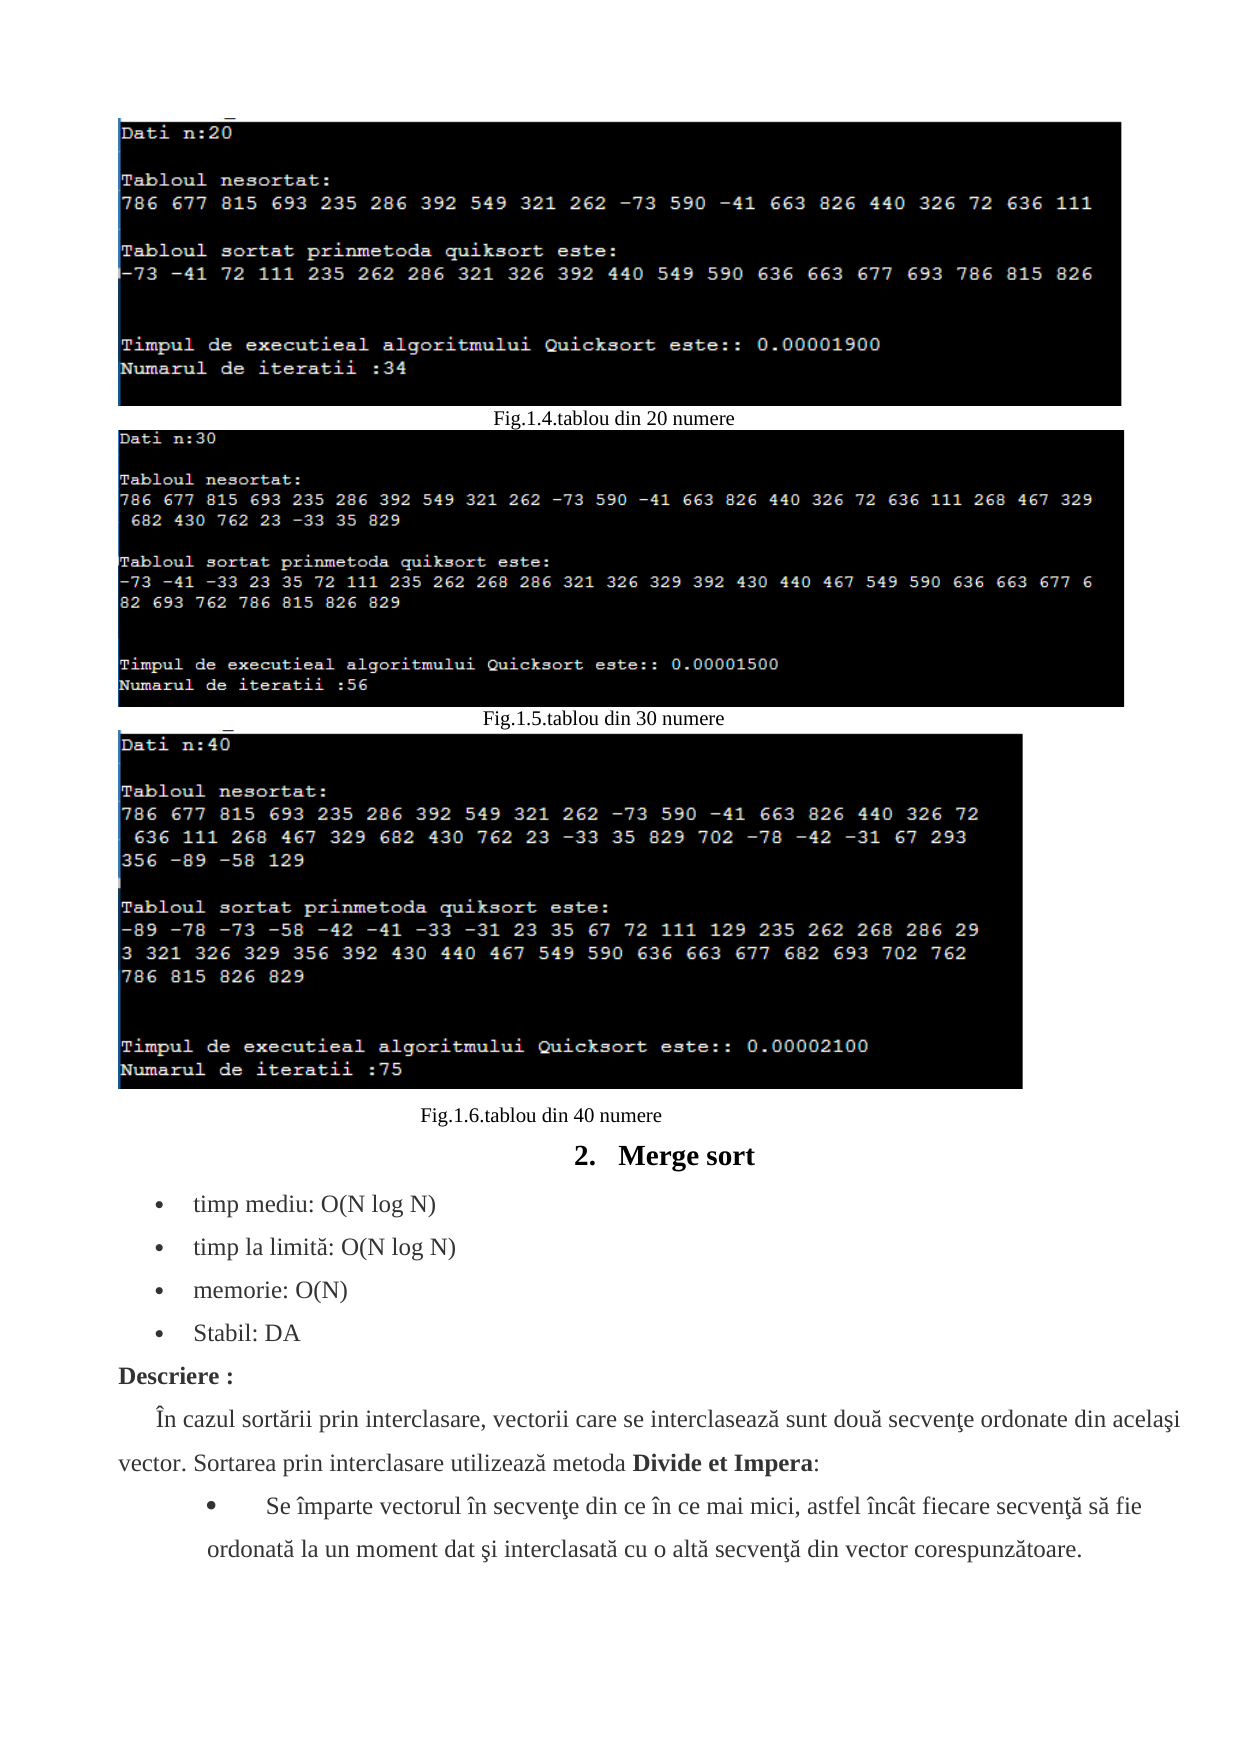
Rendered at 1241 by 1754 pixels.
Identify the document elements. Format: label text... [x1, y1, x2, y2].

text În cazul sortării prin interclasare, vectorii care se interclasează sunt două secvenţe ordonate din acelaşi vector. Sortarea prin interclasare utilizează metoda Divide et Impera: [118, 1404, 1181, 1476]
text Fig.1.4.tablou din 20 numere [118, 406, 1181, 430]
text ordonată la un moment dat şi interclasată cu o altă secvenţă din vector corespunzătoare. [118, 1534, 1181, 1563]
subtitle Merge sort [118, 1138, 1181, 1172]
list timp mediu: O(N log N) [156, 1189, 1181, 1218]
text Fig.1.5.tablou din 30 numere [118, 706, 1181, 730]
list memorie: O(N) [156, 1275, 1181, 1304]
list Se împarte vectorul în secvenţe din ce în ce mai mici, astfel încât fiecare secvenţă să fie [118, 1491, 1181, 1519]
picture [118, 430, 1125, 707]
list timp la limită: O(N log N) [156, 1232, 1181, 1261]
subtitle Descriere : [118, 1361, 1181, 1390]
text Fig.1.6.tablou din 40 numere [118, 1102, 1181, 1127]
list Stabil: DA [156, 1318, 1181, 1347]
picture [118, 730, 1023, 1089]
picture [118, 118, 1122, 406]
